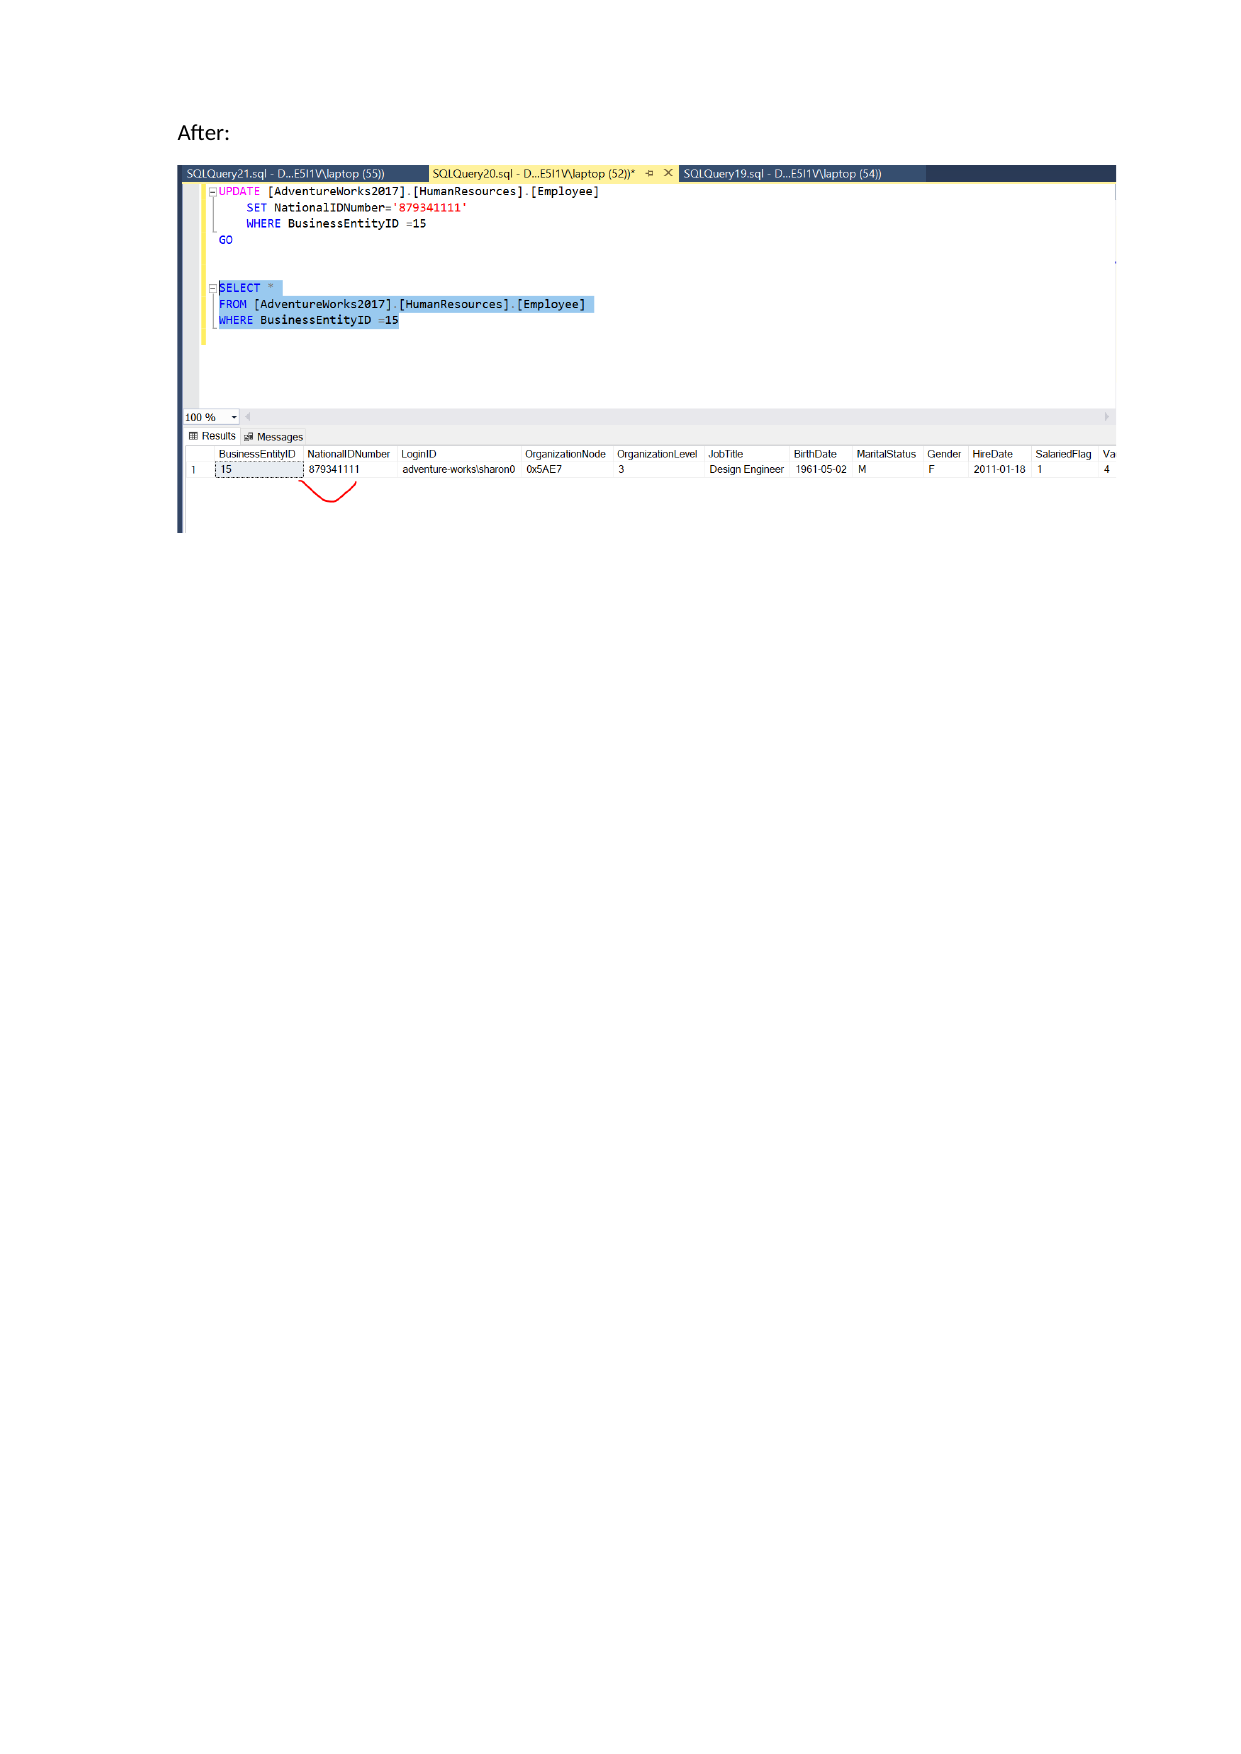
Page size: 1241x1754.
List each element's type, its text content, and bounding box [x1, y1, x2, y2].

picture [177, 165, 1117, 533]
text After: [177, 118, 1152, 146]
